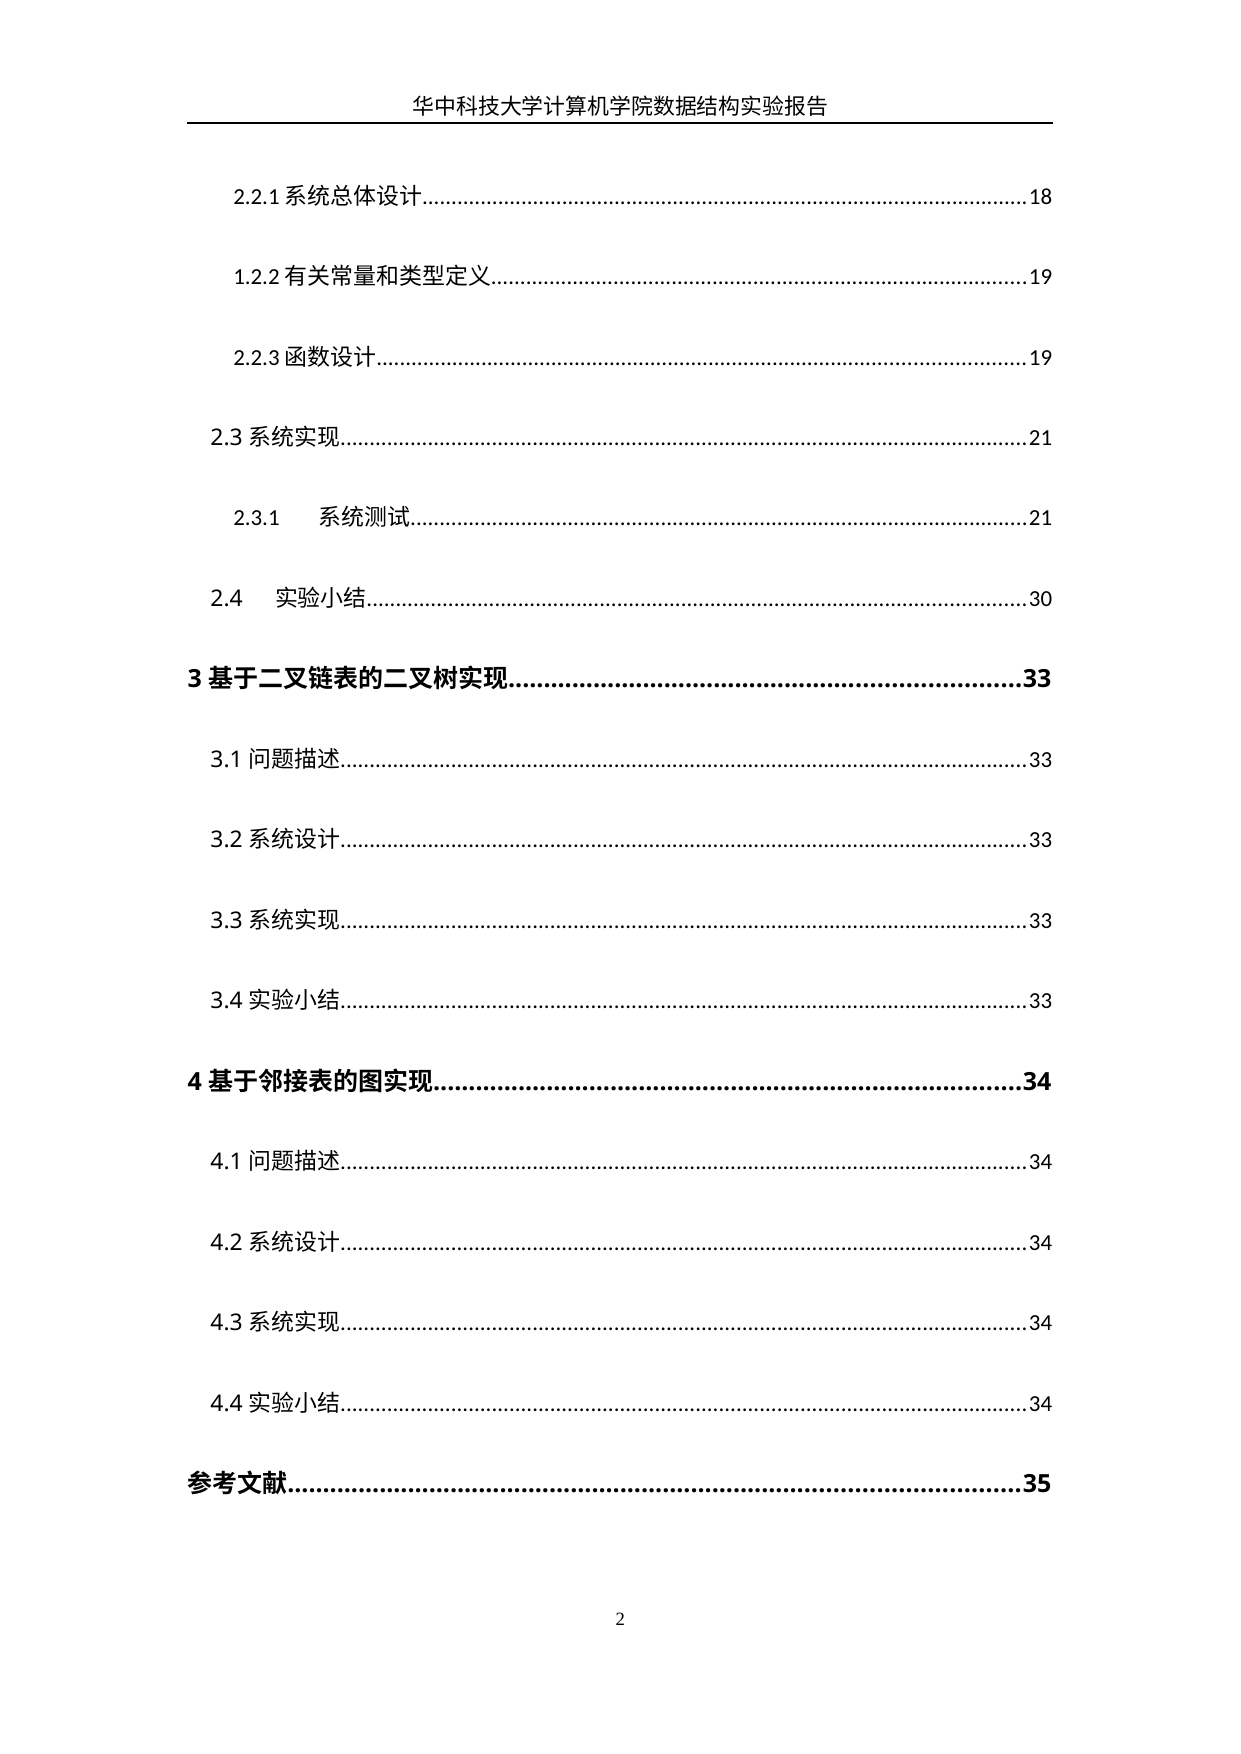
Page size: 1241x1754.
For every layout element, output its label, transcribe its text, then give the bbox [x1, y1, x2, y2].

text 4.1 问题描述 34 [210, 1127, 1053, 1192]
text 3 基于二叉链表的二叉树实现 33 [187, 644, 1053, 709]
text 3.2 系统设计 33 [210, 805, 1053, 870]
text 参考文献 35 [187, 1449, 1053, 1514]
text 4.2 系统设计 34 [210, 1208, 1053, 1273]
text 3.4 实验小结 33 [210, 966, 1053, 1031]
text 4.3 系统实现 34 [210, 1288, 1053, 1353]
text 4.4 实验小结 34 [210, 1369, 1053, 1434]
text 1.2.2 有关常量和类型定义 19 [233, 242, 1053, 307]
text 2.3 系统实现 21 [210, 403, 1053, 468]
text 2.2.3 函数设计 19 [233, 323, 1053, 388]
text 2.3.1 系统测试 21 [233, 483, 1053, 548]
text 4 基于邻接表的图实现 34 [187, 1047, 1053, 1112]
text 2.4 实验小结 30 [210, 564, 1053, 629]
text 2.2.1 系统总体设计 18 [233, 162, 1053, 227]
text 3.1 问题描述 33 [210, 725, 1053, 790]
text 3.3 系统实现 33 [210, 886, 1053, 951]
